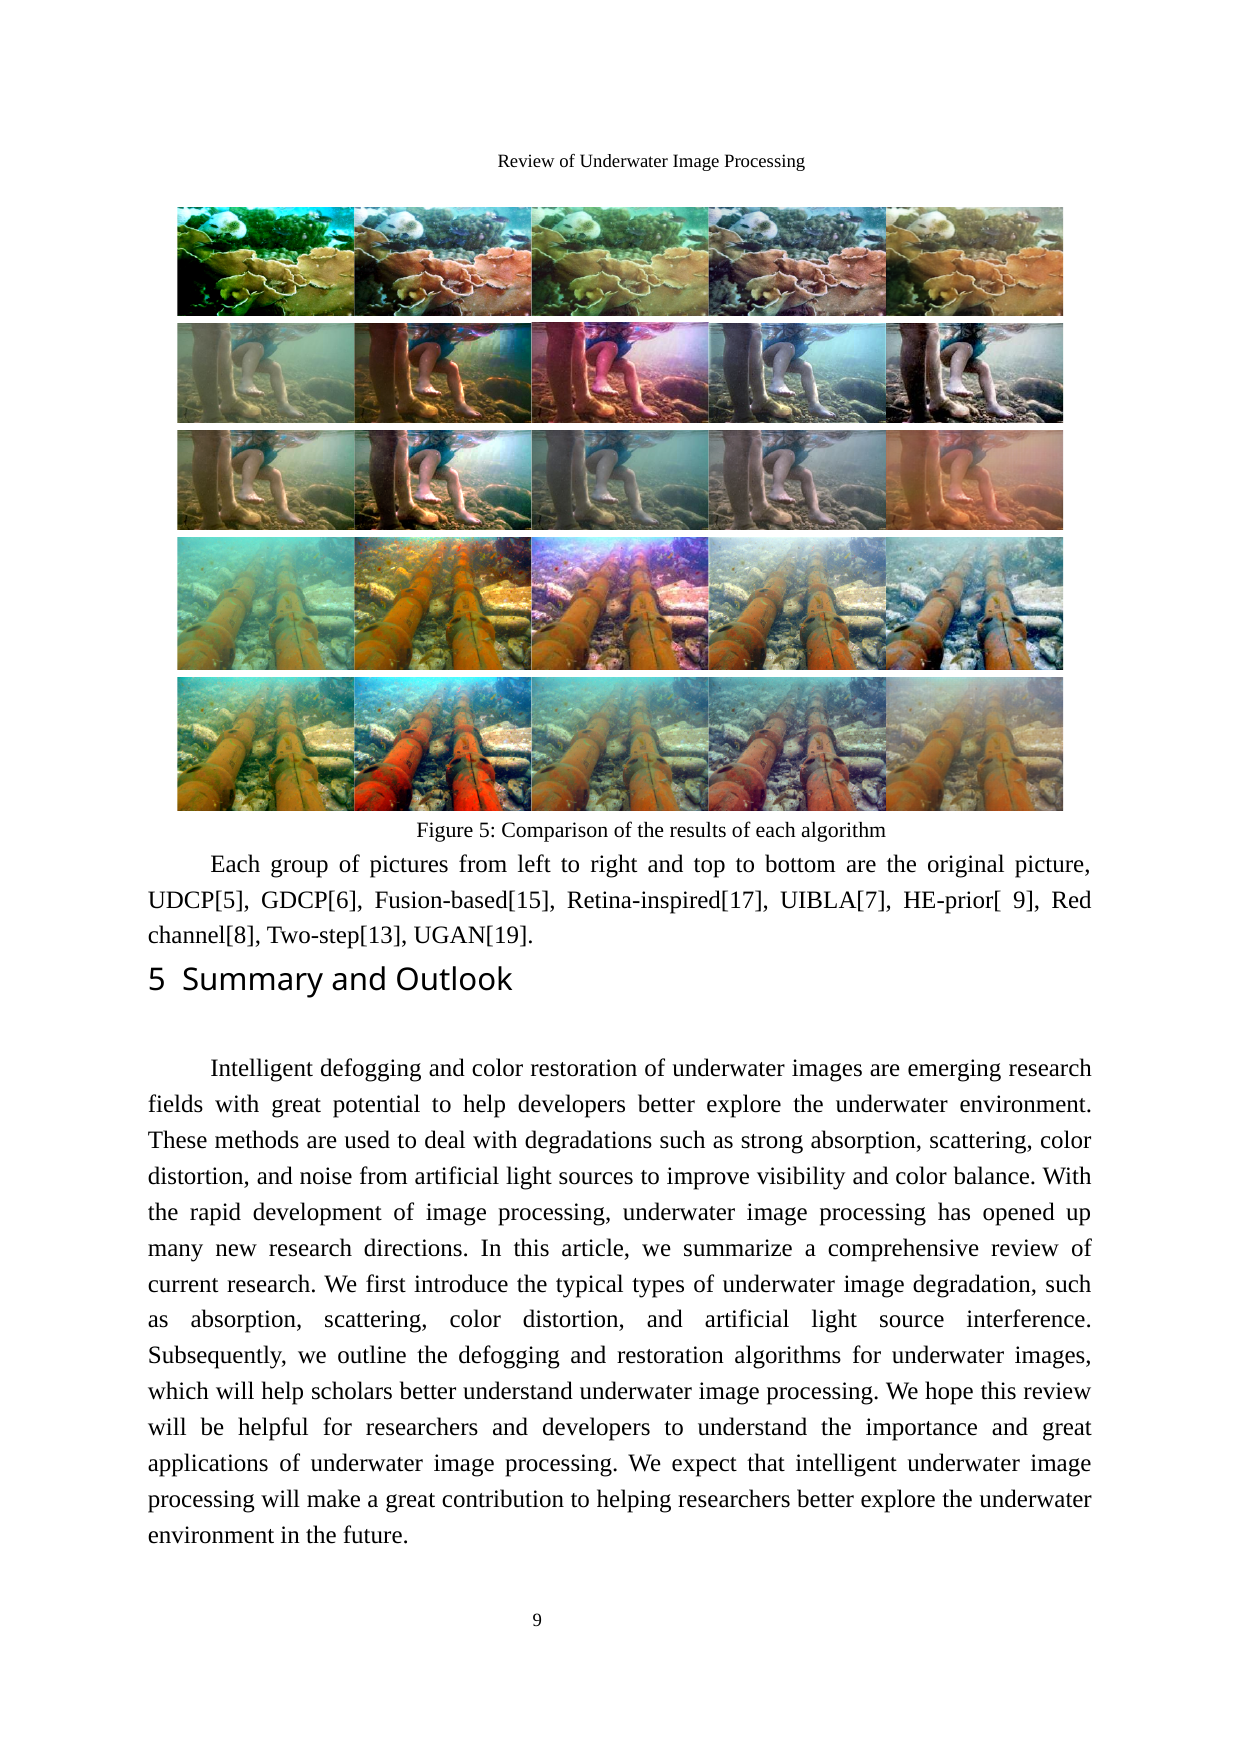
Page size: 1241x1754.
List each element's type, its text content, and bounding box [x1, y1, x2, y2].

text 5 Summary and Outlook [148, 957, 1093, 999]
picture [177, 677, 1064, 811]
picture [177, 207, 1064, 316]
text Intelligent defogging and color restoration of underwater images are emerging research fields with great potential to help developers better explore the underwater environment. These methods are used to deal with degradations such as strong absorption, scattering, color distortion, and noise from artificial light sources to improve visibility and color balance. With the rapid development of image processing, underwater image processing has opened up many new research directions. In this article, we summarize a comprehensive review of current research. We first introduce the typical types of underwater image degradation, such as absorption, scattering, color distortion, and artificial light source interference. Subsequently, we outline the defogging and restoration algorithms for underwater images, which will help scholars better understand underwater image processing. We hope this review will be helpful for researchers and developers to understand the importance and great applications of underwater image processing. We expect that intelligent underwater image processing will make a great contribution to helping researchers better explore the underwater environment in the future. [148, 1053, 1093, 1549]
text Figure 5: Comparison of the results of each algorithm [148, 817, 1093, 842]
picture [177, 430, 1064, 530]
picture [177, 322, 1064, 423]
picture [177, 537, 1064, 670]
text Each group of pictures from left to right and top to bottom are the original picture, UDCP[5], GDCP[6], Fusion-based[15], Retina-inspired[17], UIBLA[7], HE-prior[ 9], Red channel[8], Two-step[13], UGAN[19]. [148, 849, 1093, 949]
